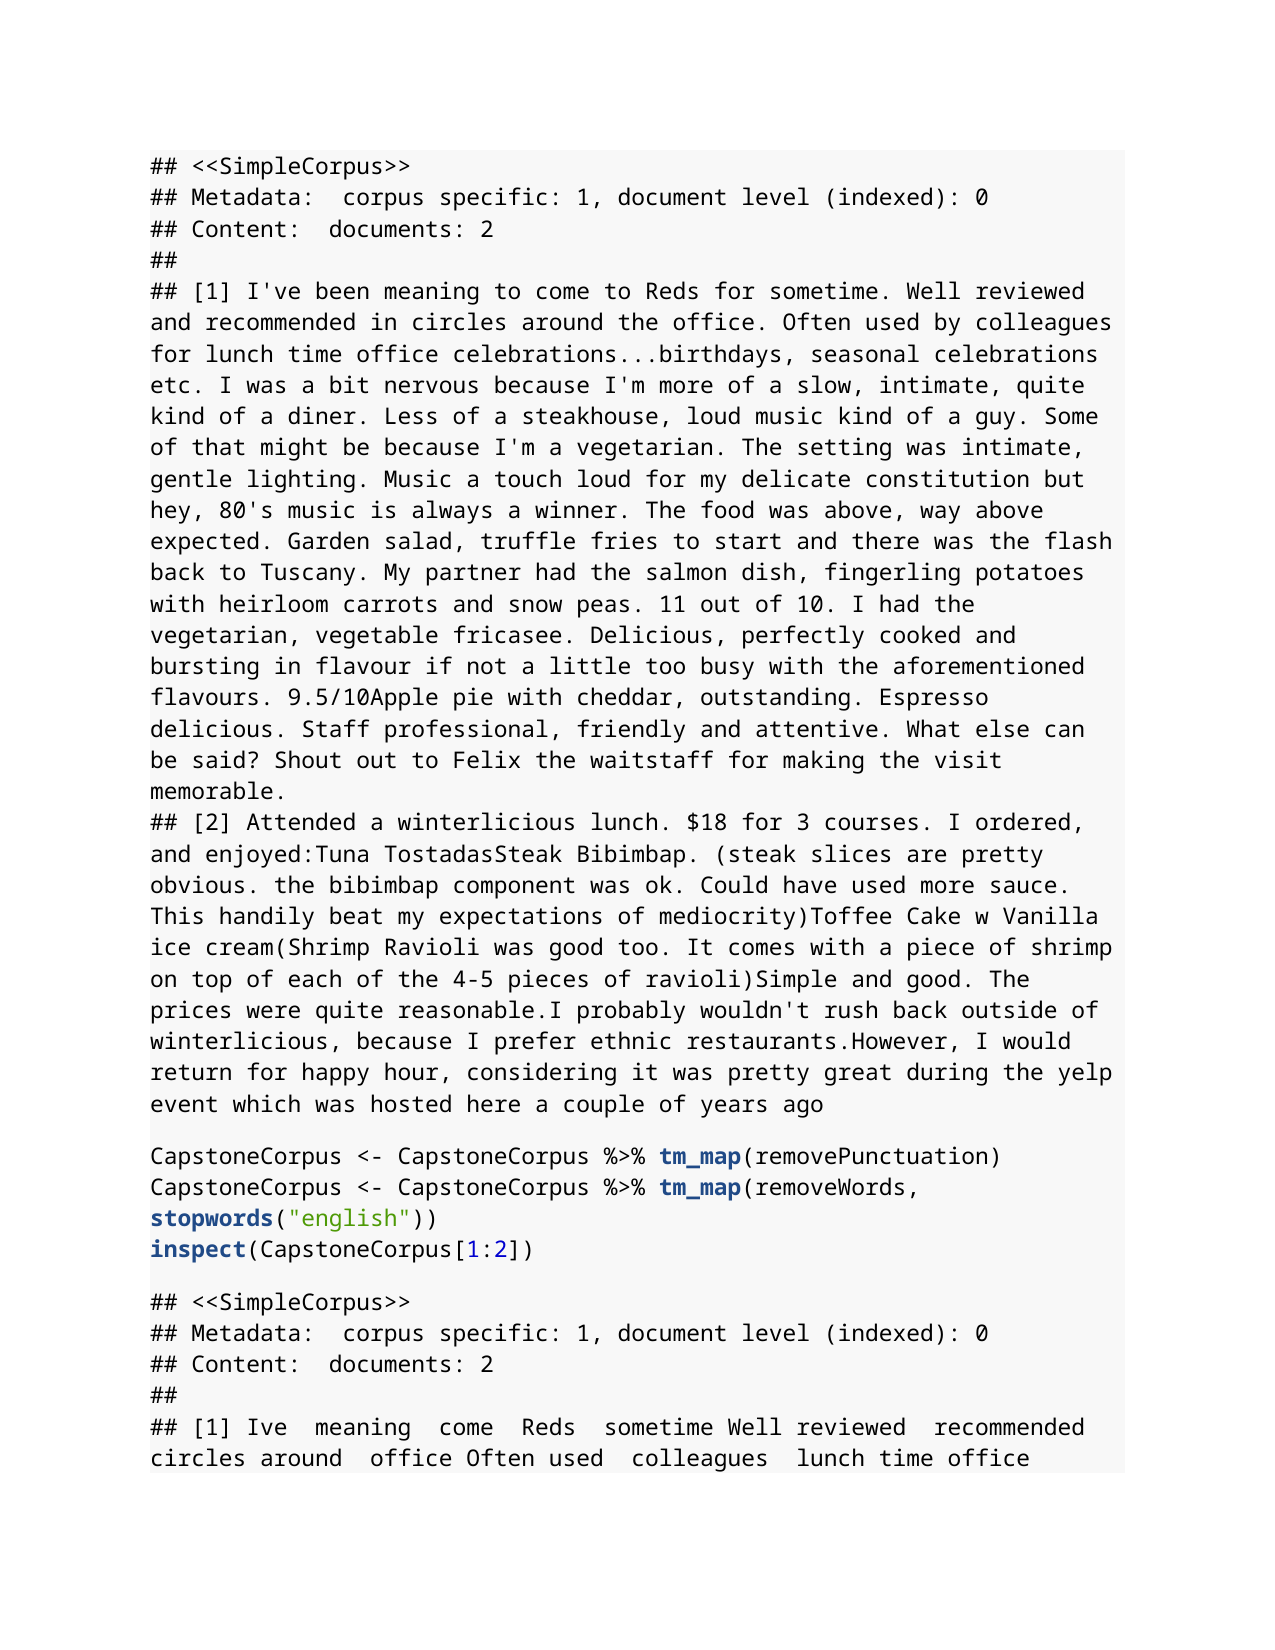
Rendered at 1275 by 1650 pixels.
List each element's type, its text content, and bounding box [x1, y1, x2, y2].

text ## <<SimpleCorpus>> ## Metadata: corpus specific: 1, document level (indexed): 0 ## Content: documents: 2 ## ## [1] I've been meaning to come to Reds for sometime. Well reviewed and recommended in circles around the office. Often used by colleagues for lunch time office celebrations...birthdays, seasonal celebrations etc. I was a bit nervous because I'm more of a slow, intimate, quite kind of a diner. Less of a steakhouse, loud music kind of a guy. Some of that might be because I'm a vegetarian. The setting was intimate, gentle lighting. Music a touch loud for my delicate constitution but hey, 80's music is always a winner. The food was above, way above expected. Garden salad, truffle fries to start and there was the flash back to Tuscany. My partner had the salmon dish, fingerling potatoes with heirloom carrots and snow peas. 11 out of 10. I had the vegetarian, vegetable fricasee. Delicious, perfectly cooked and bursting in flavour if not a little too busy with the aforementioned flavours. 9.5/10Apple pie with cheddar, outstanding. Espresso delicious. Staff professional, friendly and attentive. What else can be said? Shout out to Felix the waitstaff for making the visit memorable. ## [2] Attended a winterlicious lunch. $18 for 3 courses. I ordered, and enjoyed:Tuna TostadasSteak Bibimbap. (steak slices are pretty obvious. the bibimbap component was ok. Could have used more sauce. This handily beat my expectations of mediocrity)Toffee Cake w Vanilla ice cream(Shrimp Ravioli was good too. It comes with a piece of shrimp on top of each of the 4-5 pieces of ravioli)Simple and good. The prices were quite reasonable.I probably wouldn't rush back outside of winterlicious, because I prefer ethnic restaurants.However, I would return for happy hour, considering it was pretty great during the yelp event which was hosted here a couple of years ago [150, 150, 1125, 1119]
text CapstoneCorpus <- CapstoneCorpus %>% tm_map(removePunctuation) CapstoneCorpus <- CapstoneCorpus %>% tm_map(removeWords, stopwords("english")) inspect(CapstoneCorpus[1:2]) [150, 1139, 1125, 1264]
